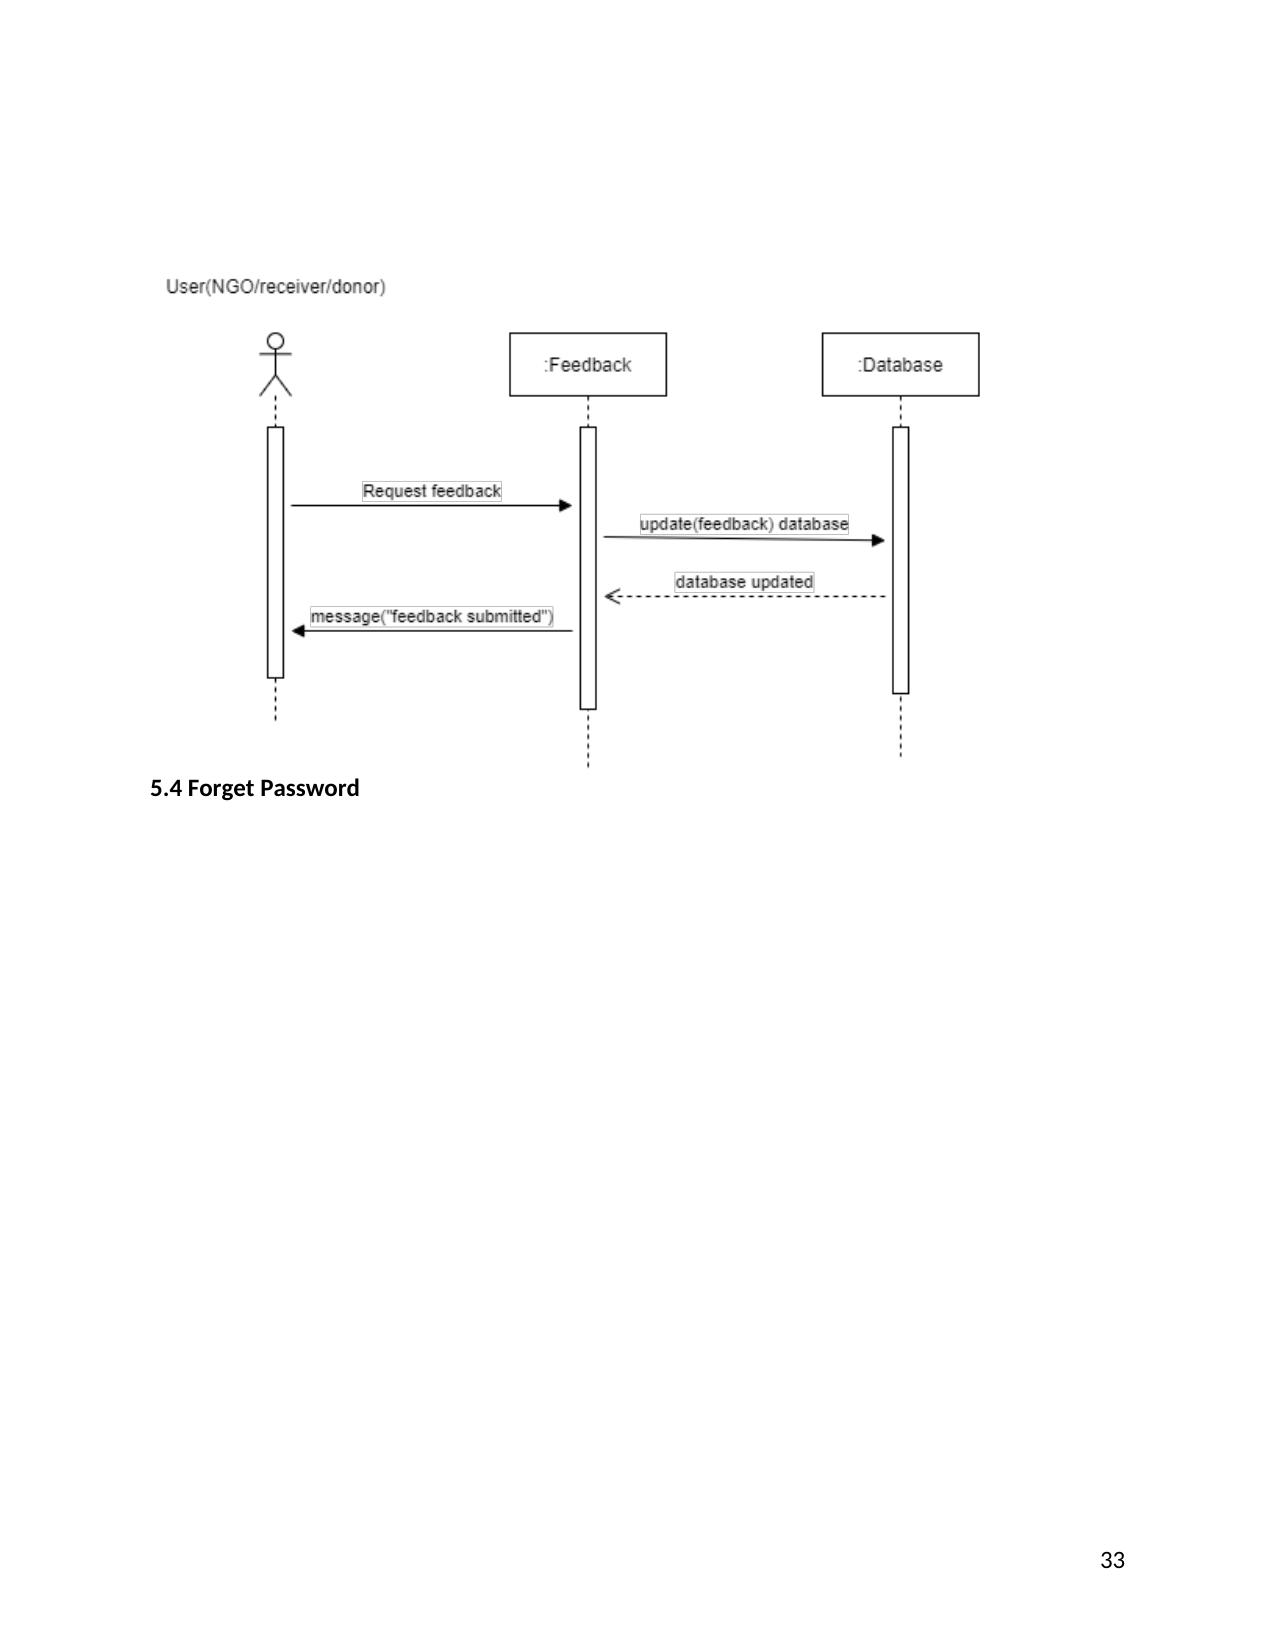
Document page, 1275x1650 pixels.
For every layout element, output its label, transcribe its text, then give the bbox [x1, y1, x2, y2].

text 5.4 Forget Password [150, 772, 1125, 803]
picture [150, 271, 980, 773]
